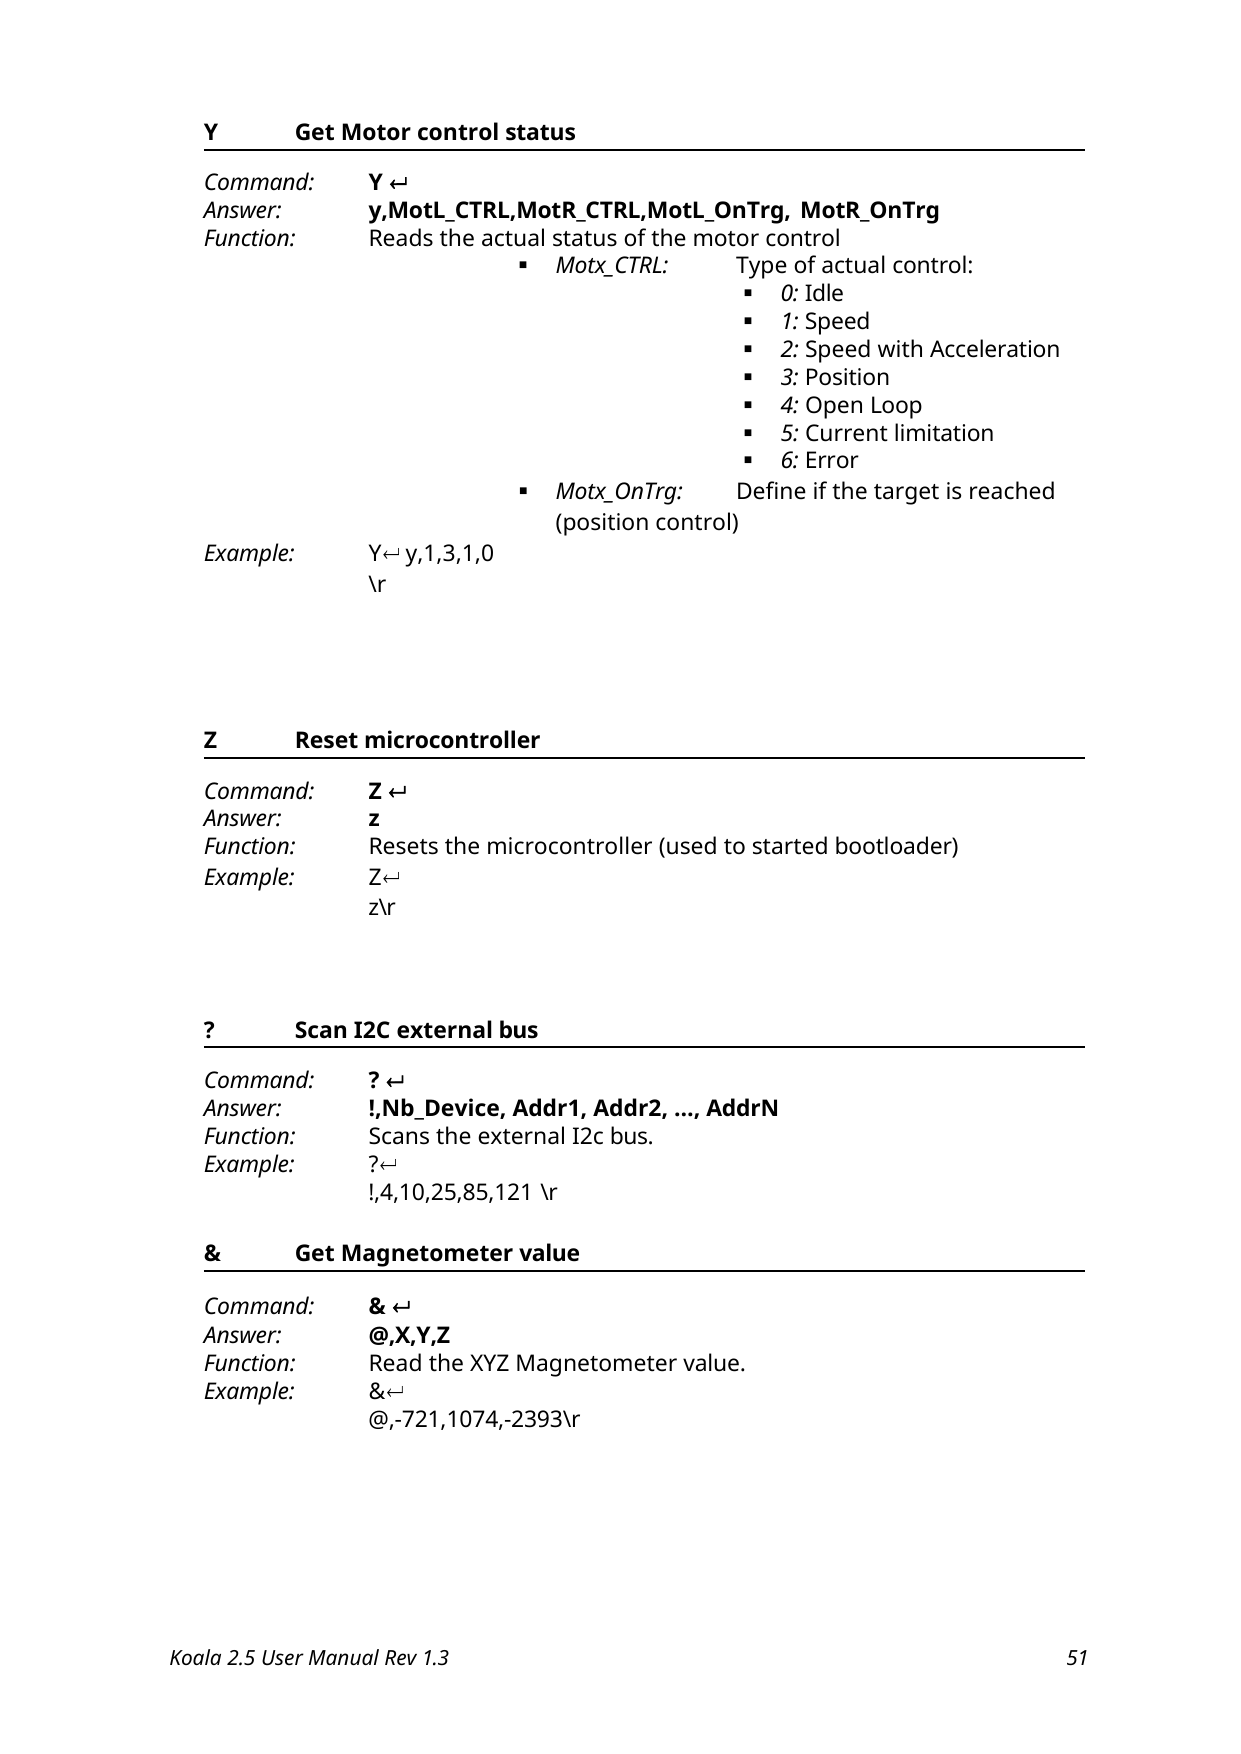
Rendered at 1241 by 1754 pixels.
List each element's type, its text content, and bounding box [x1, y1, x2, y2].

list Reset microcontroller [204, 724, 1194, 756]
list 6: Error [743, 447, 1194, 474]
text !,4,10,25,85,121 \r [368, 1178, 1194, 1206]
text Answer: !,Nb_Device, Addr1, Addr2, …, AddrN [204, 1094, 1194, 1122]
list 2: Speed with Acceleration [743, 335, 1194, 363]
text Command: Y  [204, 168, 1194, 196]
list 5: Current limitation [743, 419, 1194, 447]
list Get Motor control status [204, 116, 1194, 147]
text Command: Z  [204, 777, 1194, 805]
list Motx_OnTrg: Define if the target is reached (position control) [518, 474, 1082, 537]
text Function: Scans the external I2c bus. [204, 1122, 1194, 1150]
text @,-721,1074,-2393\r [368, 1405, 1194, 1433]
list 1: Speed [743, 307, 1194, 335]
text Example: ? [204, 1150, 1194, 1178]
list 4: Open Loop [743, 391, 1194, 419]
text Example: Y y,1,3,1,0 \r [204, 537, 502, 599]
text Function: Read the XYZ Magnetometer value. [204, 1349, 1194, 1377]
text Function: Reads the actual status of the motor control [204, 224, 1194, 252]
text Answer: y,MotL_CTRL,MotR_CTRL,MotL_OnTrg, MotR_OnTrg [204, 196, 1194, 224]
text Example: & [204, 1377, 1194, 1405]
text Example: Z z\r [204, 861, 401, 922]
list 0: Idle [743, 279, 1194, 307]
text Function: Resets the microcontroller (used to started bootloader) [204, 832, 1194, 860]
text Command: ?  [204, 1066, 1194, 1094]
text ? Scan I2C external bus [204, 1014, 1194, 1045]
text Answer: z [204, 805, 1194, 832]
text Answer: @,X,Y,Z [204, 1321, 1194, 1349]
text & Get Magnetometer value [204, 1237, 1194, 1268]
list 3: Position [743, 363, 1194, 391]
text Command: &  [204, 1290, 1194, 1321]
list Motx_CTRL: Type of actual control: [518, 252, 1194, 279]
